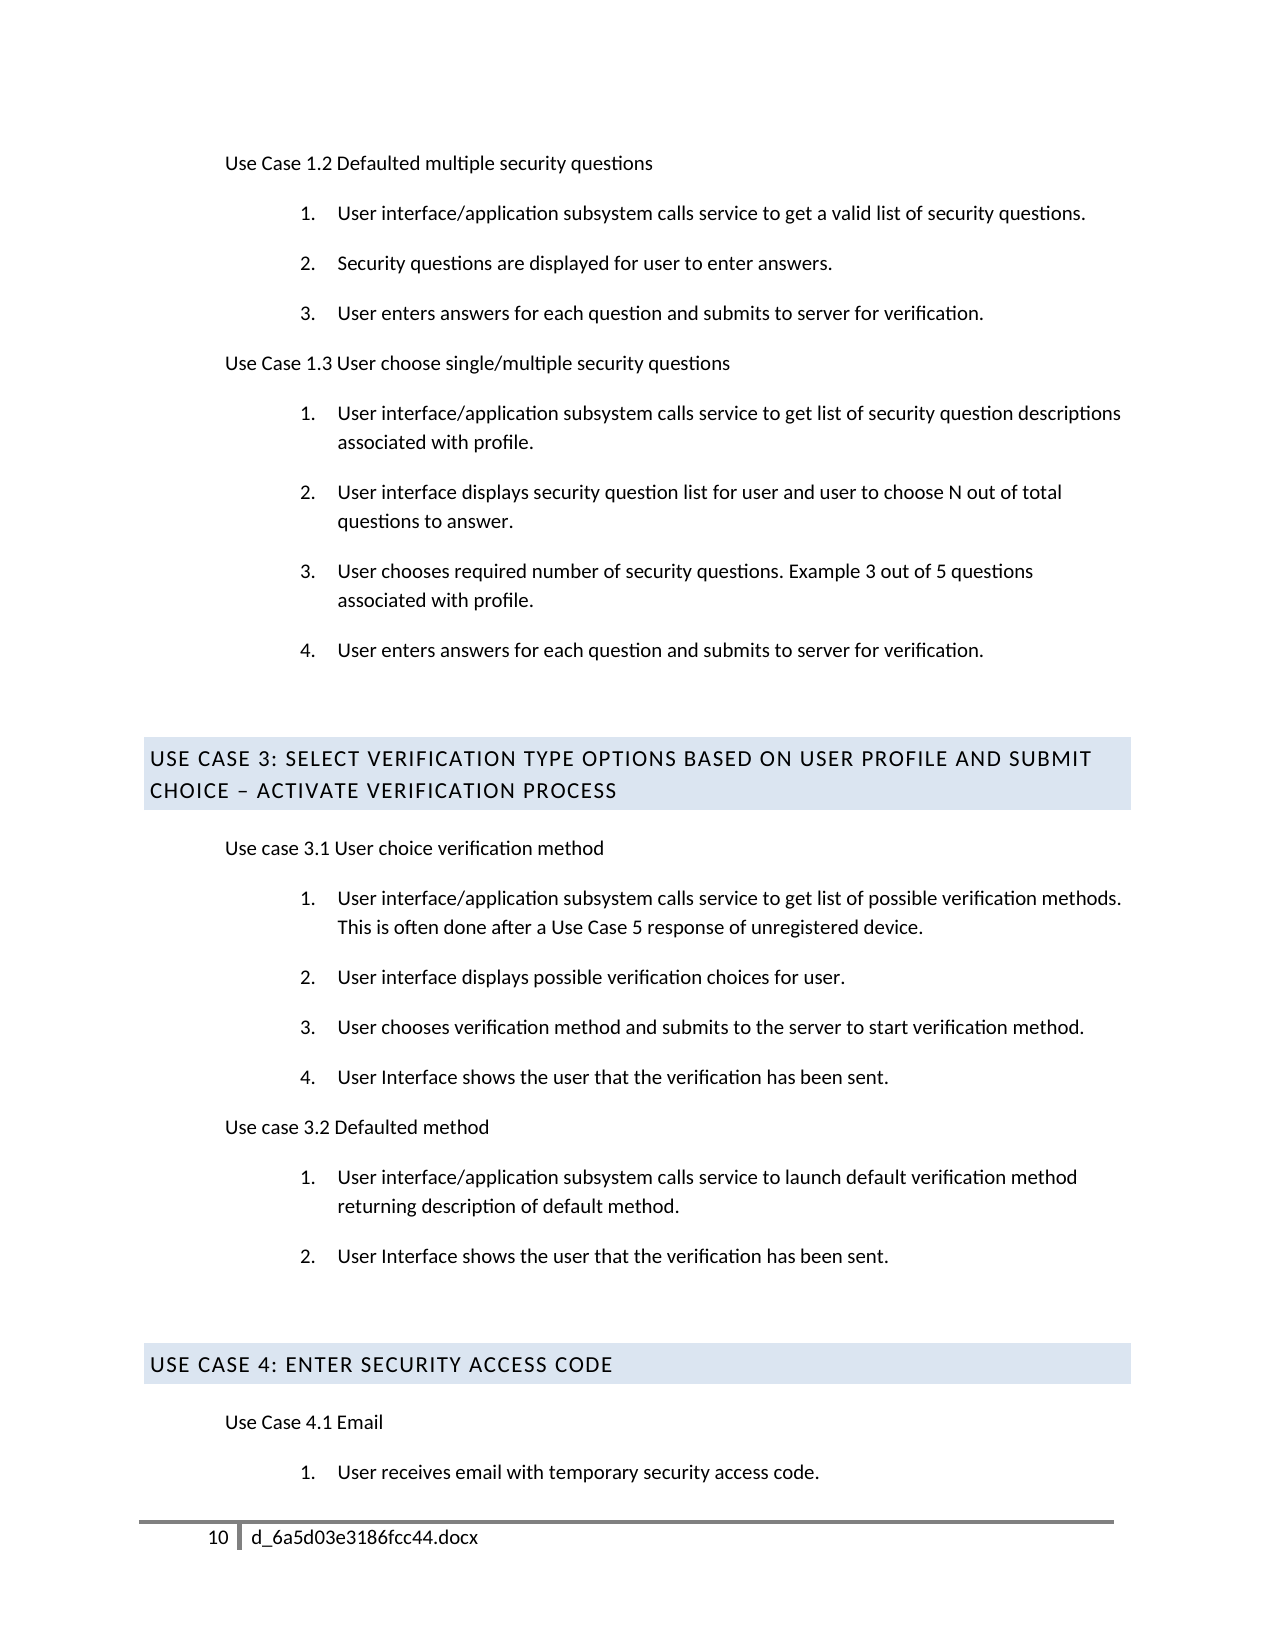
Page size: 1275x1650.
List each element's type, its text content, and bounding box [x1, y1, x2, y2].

list User interface/application subsystem calls service to get list of possible verification methods. This is often done after a Use Case 5 response of unregistered device. [300, 885, 1125, 940]
list User interface/application subsystem calls service to get list of security question descriptions associated with profile. [300, 400, 1125, 454]
list User interface/application subsystem calls service to get a valid list of security questions. [300, 200, 1125, 225]
list Security questions are displayed for user to enter answers. [300, 250, 1125, 275]
text Use Case 1.2 Defaulted multiple security questions [225, 150, 1125, 175]
list User chooses verification method and submits to the server to start verification method. [300, 1014, 1125, 1040]
list User interface displays possible verification choices for user. [300, 964, 1125, 990]
text Use Case 4: ENTER Security ACCESS Code [150, 1350, 1125, 1378]
list User Interface shows the user that the verification has been sent. [300, 1243, 1125, 1269]
text Use Case 3: Select Verification Type options based on User profile and SUBMIT Choice – Activate Verification process [150, 744, 1125, 804]
list User receives email with temporary security access code. [300, 1459, 1125, 1484]
list User interface displays security question list for user and user to choose N out of total questions to answer. [300, 479, 1125, 534]
list User enters answers for each question and submits to server for verification. [300, 637, 1125, 663]
list User Interface shows the user that the verification has been sent. [300, 1064, 1125, 1090]
text Use Case 1.3 User choose single/multiple security questions [225, 350, 1125, 375]
list User enters answers for each question and submits to server for verification. [300, 300, 1125, 325]
list User chooses required number of security questions. Example 3 out of 5 questions associated with profile. [300, 558, 1125, 613]
text Use case 3.1 User choice verification method [150, 835, 1125, 861]
list User interface/application subsystem calls service to launch default verification method returning description of default method. [300, 1164, 1125, 1219]
text Use case 3.2 Defaulted method [225, 1114, 1125, 1140]
text Use Case 4.1 Email [150, 1409, 1125, 1434]
